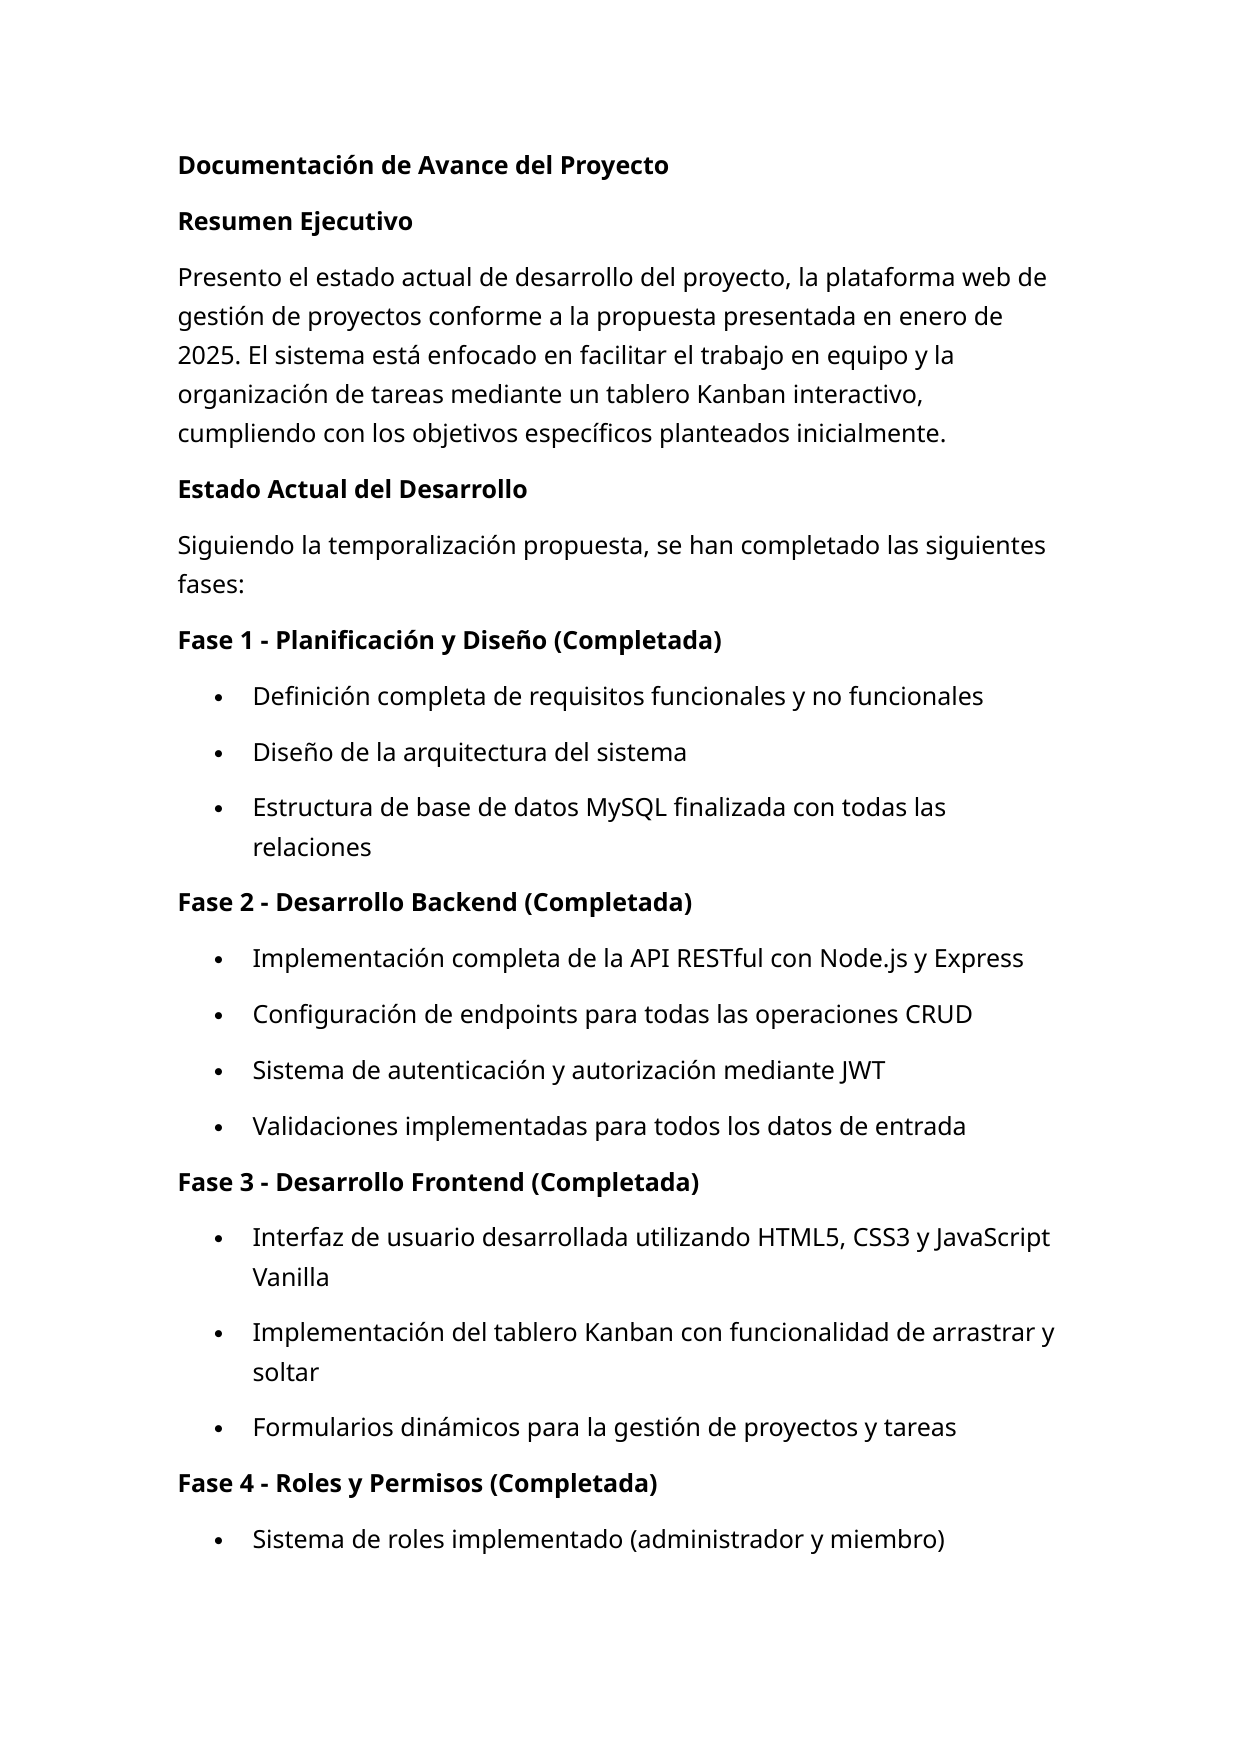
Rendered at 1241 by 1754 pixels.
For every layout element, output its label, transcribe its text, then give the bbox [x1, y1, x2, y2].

list Formularios dinámicos para la gestión de proyectos y tareas [215, 1410, 1063, 1444]
text Documentación de Avance del Proyecto [177, 148, 1063, 182]
text Fase 1 - Planificación y Diseño (Completada) [177, 623, 1063, 657]
text Fase 3 - Desarrollo Frontend (Completada) [177, 1164, 1063, 1198]
list Validaciones implementadas para todos los datos de entrada [215, 1108, 1063, 1142]
text Fase 2 - Desarrollo Backend (Completada) [177, 885, 1063, 919]
list Estructura de base de datos MySQL finalizada con todas las relaciones [215, 790, 1063, 863]
text Resumen Ejecutivo [177, 203, 1063, 237]
text Fase 4 - Roles y Permisos (Completada) [177, 1466, 1063, 1500]
list Definición completa de requisitos funcionales y no funcionales [215, 678, 1063, 712]
list Sistema de autenticación y autorización mediante JWT [215, 1053, 1063, 1087]
list Implementación completa de la API RESTful con Node.js y Express [215, 941, 1063, 975]
list Interfaz de usuario desarrollada utilizando HTML5, CSS3 y JavaScript Vanilla [215, 1220, 1063, 1293]
list Configuración de endpoints para todas las operaciones CRUD [215, 997, 1063, 1031]
text Estado Actual del Desarrollo [177, 472, 1063, 506]
list Sistema de roles implementado (administrador y miembro) [215, 1522, 1063, 1556]
text Presento el estado actual de desarrollo del proyecto, la plataforma web de gestión de proyectos conforme a la propuesta presentada en enero de 2025. El sistema está enfocado en facilitar el trabajo en equipo y la organización de tareas mediante un tablero Kanban interactivo, cumpliendo con los objetivos específicos planteados inicialmente. [177, 259, 1063, 450]
list Implementación del tablero Kanban con funcionalidad de arrastrar y soltar [215, 1315, 1063, 1388]
text Siguiendo la temporalización propuesta, se han completado las siguientes fases: [177, 528, 1063, 601]
list Diseño de la arquitectura del sistema [215, 734, 1063, 768]
